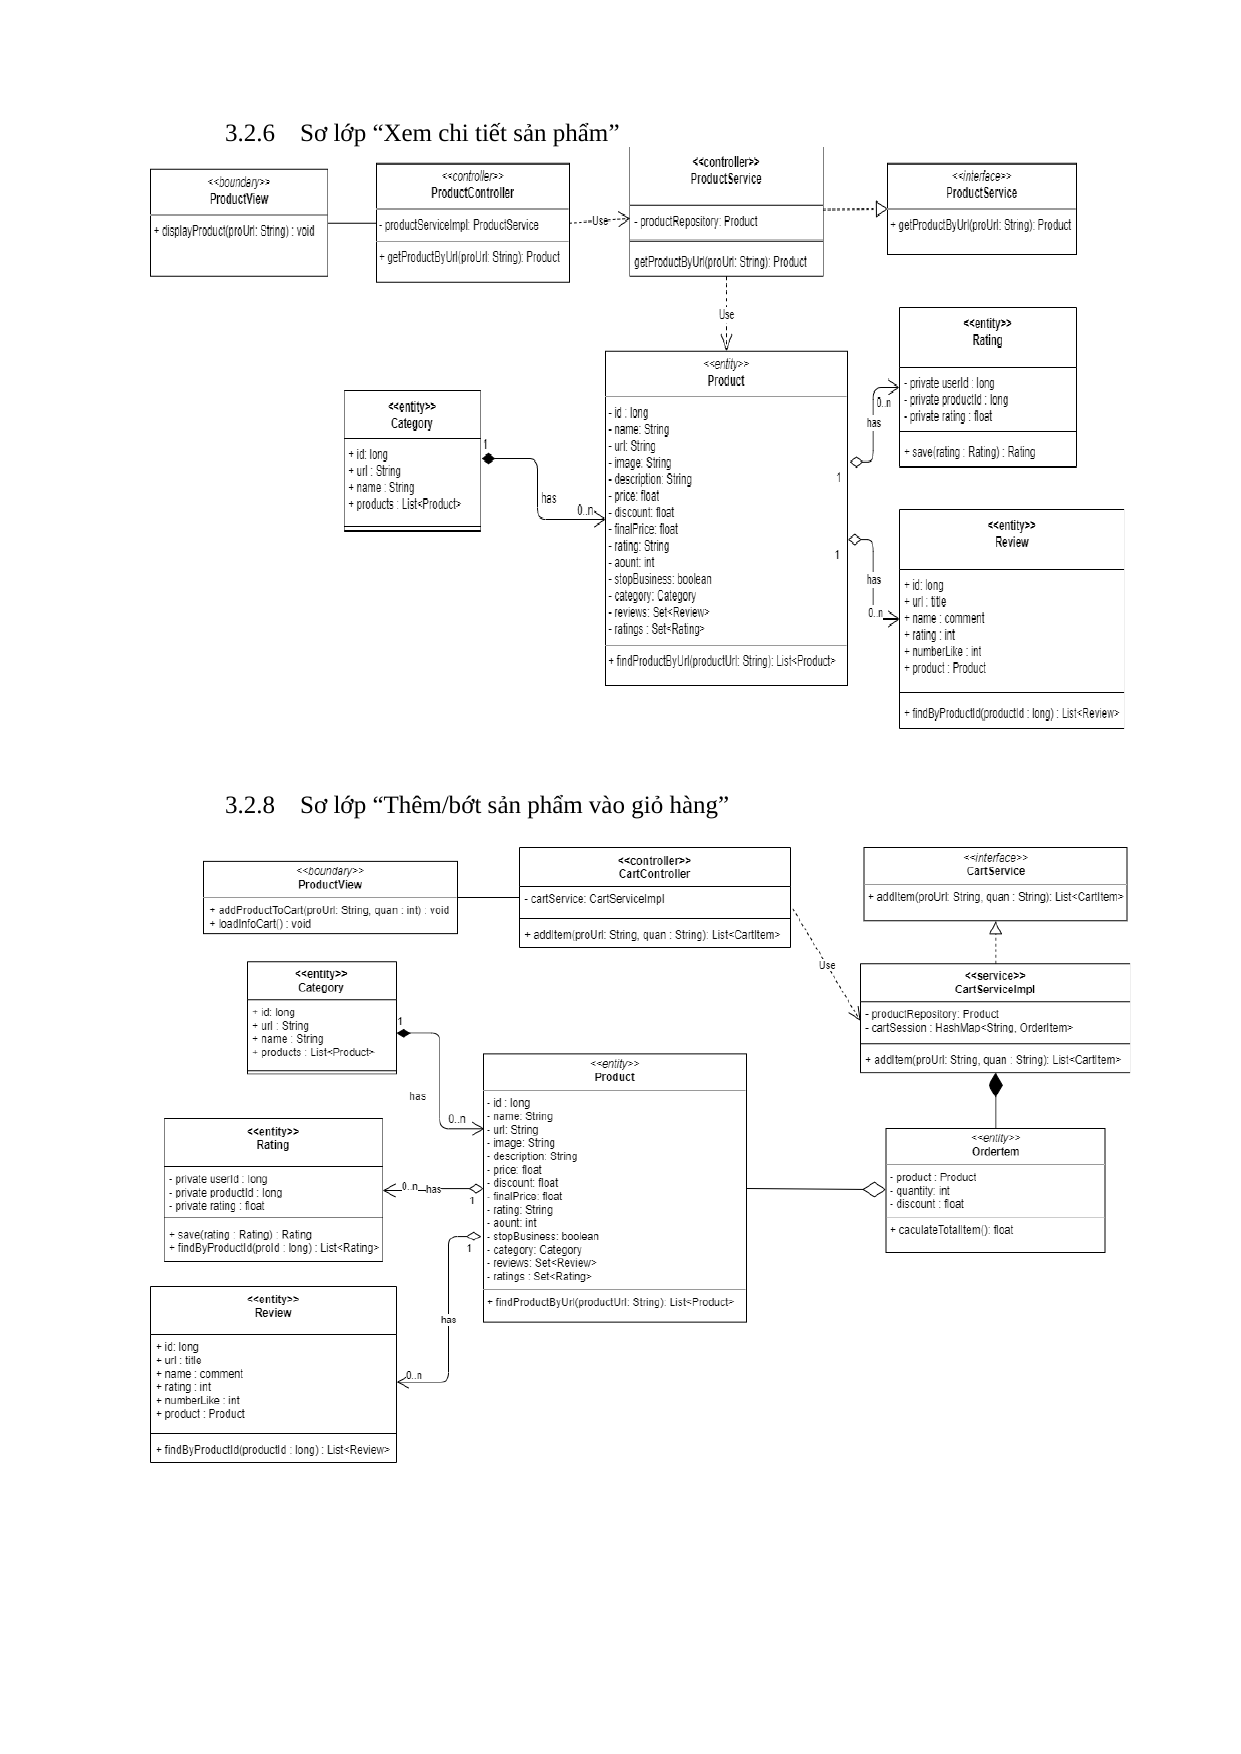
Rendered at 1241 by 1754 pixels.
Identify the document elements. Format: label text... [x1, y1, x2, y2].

subtitle 3.2.6 Sơ lớp “Xem chi tiết sản phẩm” [150, 118, 1094, 147]
text 3.2.8 Sơ lớp “Thêm/bớt sản phẩm vào giỏ hàng” [150, 790, 1094, 819]
picture [150, 847, 1131, 1465]
picture [150, 147, 1125, 733]
